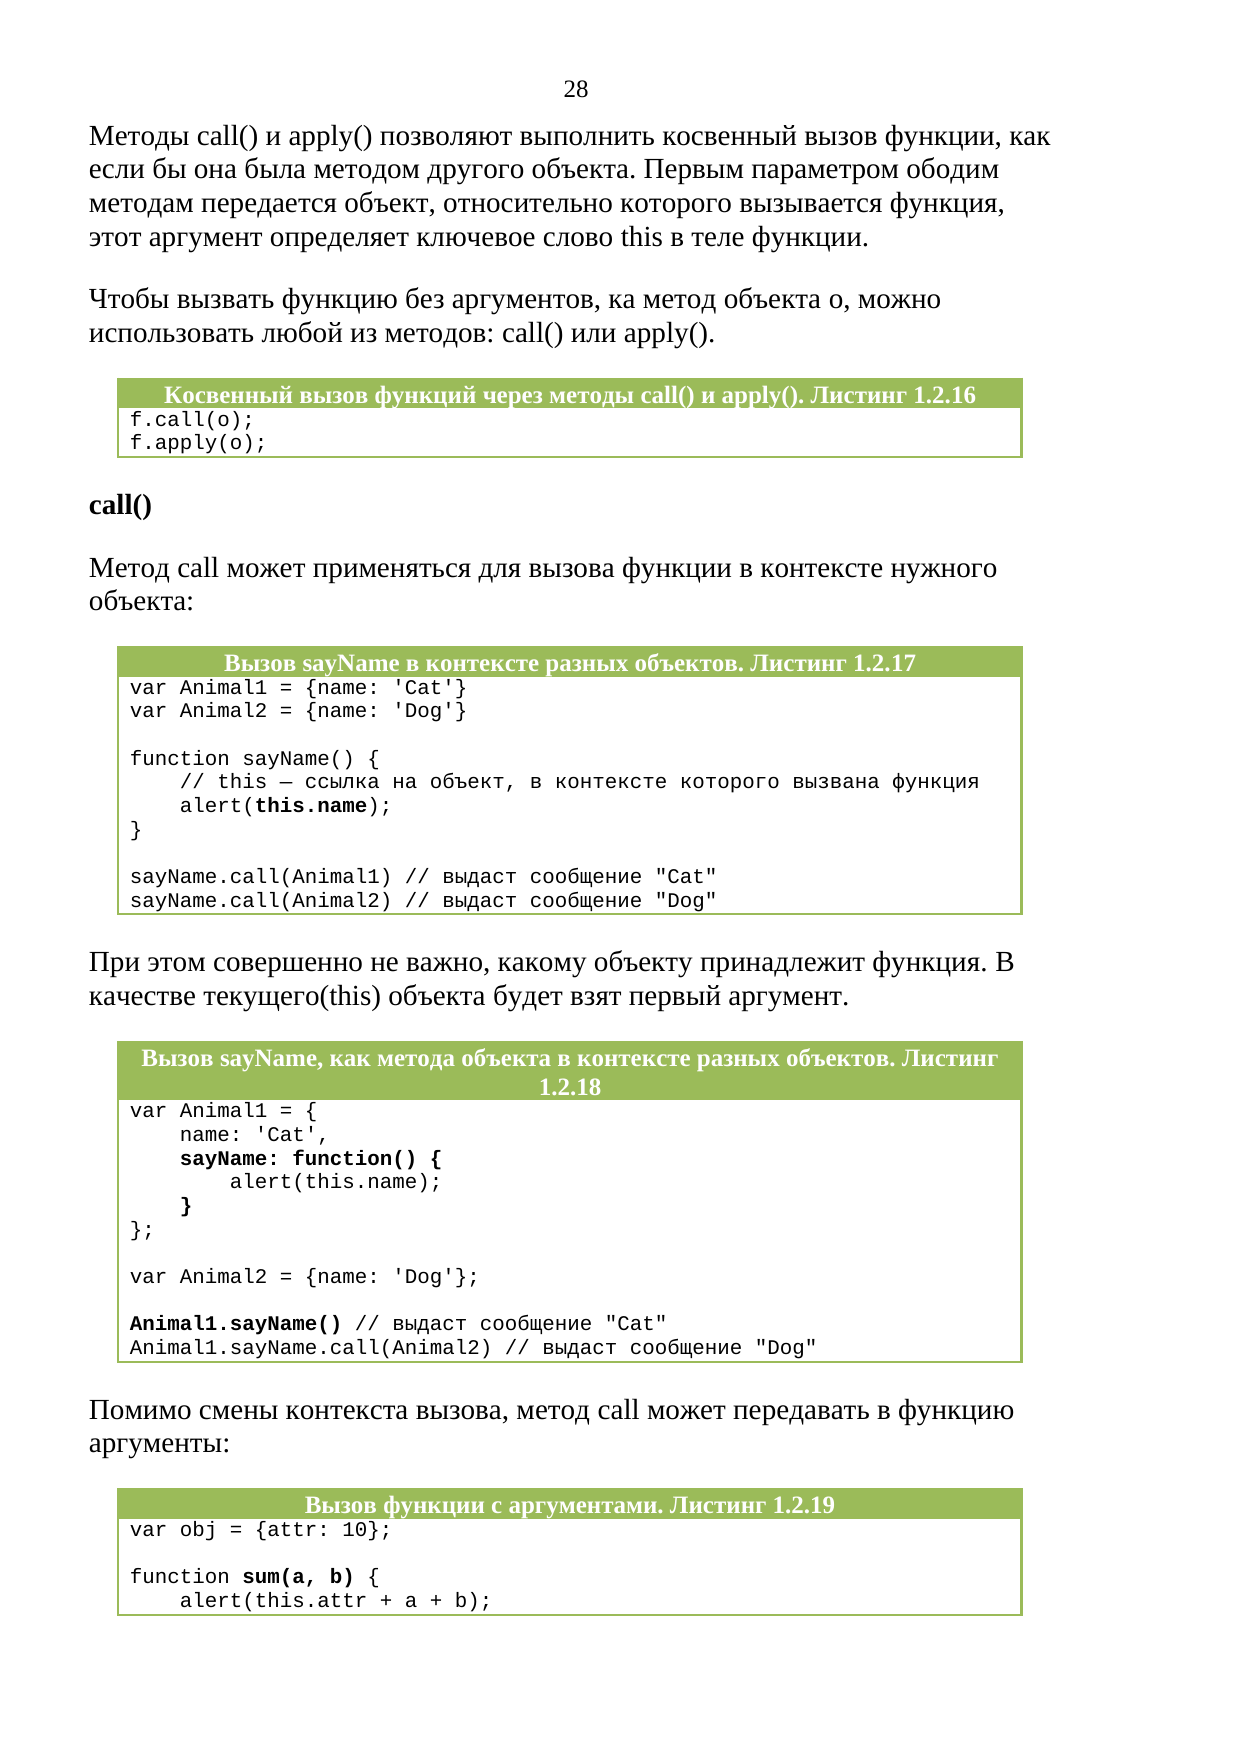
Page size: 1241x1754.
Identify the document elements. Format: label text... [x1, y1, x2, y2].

text Чтобы вызвать функцию без аргументов, ка метод объекта o, можно использовать любой из методов: call() или apply(). [89, 281, 1063, 348]
table_cell f.call(o); f.apply(o); [119, 409, 1020, 456]
table_header Вызов sayName в контексте разных объектов. Листинг 1.2.17 [119, 648, 1020, 677]
text call() [89, 487, 1063, 521]
text Метод call может применяться для вызова функции в контексте нужного объекта: [89, 550, 1063, 617]
text Помимо смены контекста вызова, метод call может передавать в функцию аргументы: [89, 1392, 1063, 1459]
table_cell var Animal1 = { name: 'Cat', sayName: function() { alert(this.name); } }; var Animal2 = {name: 'Dog'}; Animal1.sayName() // выдаст сообщение "Cat" Animal1.sayName.call(Animal2) // выдаст сообщение "Dog" [119, 1100, 1020, 1361]
table_cell var obj = {attr: 10}; function sum(a, b) { alert(this.attr + a + b); } sum.call(obj, 5, 2) // выдаст сообщение с результатом "17" [119, 1519, 1020, 1613]
table_header Косвенный вызов функций через методы call() и apply(). Листинг 1.2.16 [119, 380, 1020, 408]
table_header Вызов sayName, как метода объекта в контексте разных объектов. Листинг 1.2.18 [119, 1043, 1020, 1100]
table_header Вызов функции с аргументами. Листинг 1.2.19 [119, 1490, 1020, 1519]
table_cell var Animal1 = {name: 'Cat'} var Animal2 = {name: 'Dog'} function sayName() { // this — ссылка на объект, в контексте которого вызвана функция alert(this.name); } sayName.call(Animal1) // выдаст сообщение "Cat" sayName.call(Animal2) // выдаст сообщение "Dog" [119, 677, 1020, 913]
text При этом совершенно не важно, какому объекту принадлежит функция. В качестве текущего(this) объекта будет взят первый аргумент. [89, 944, 1063, 1012]
